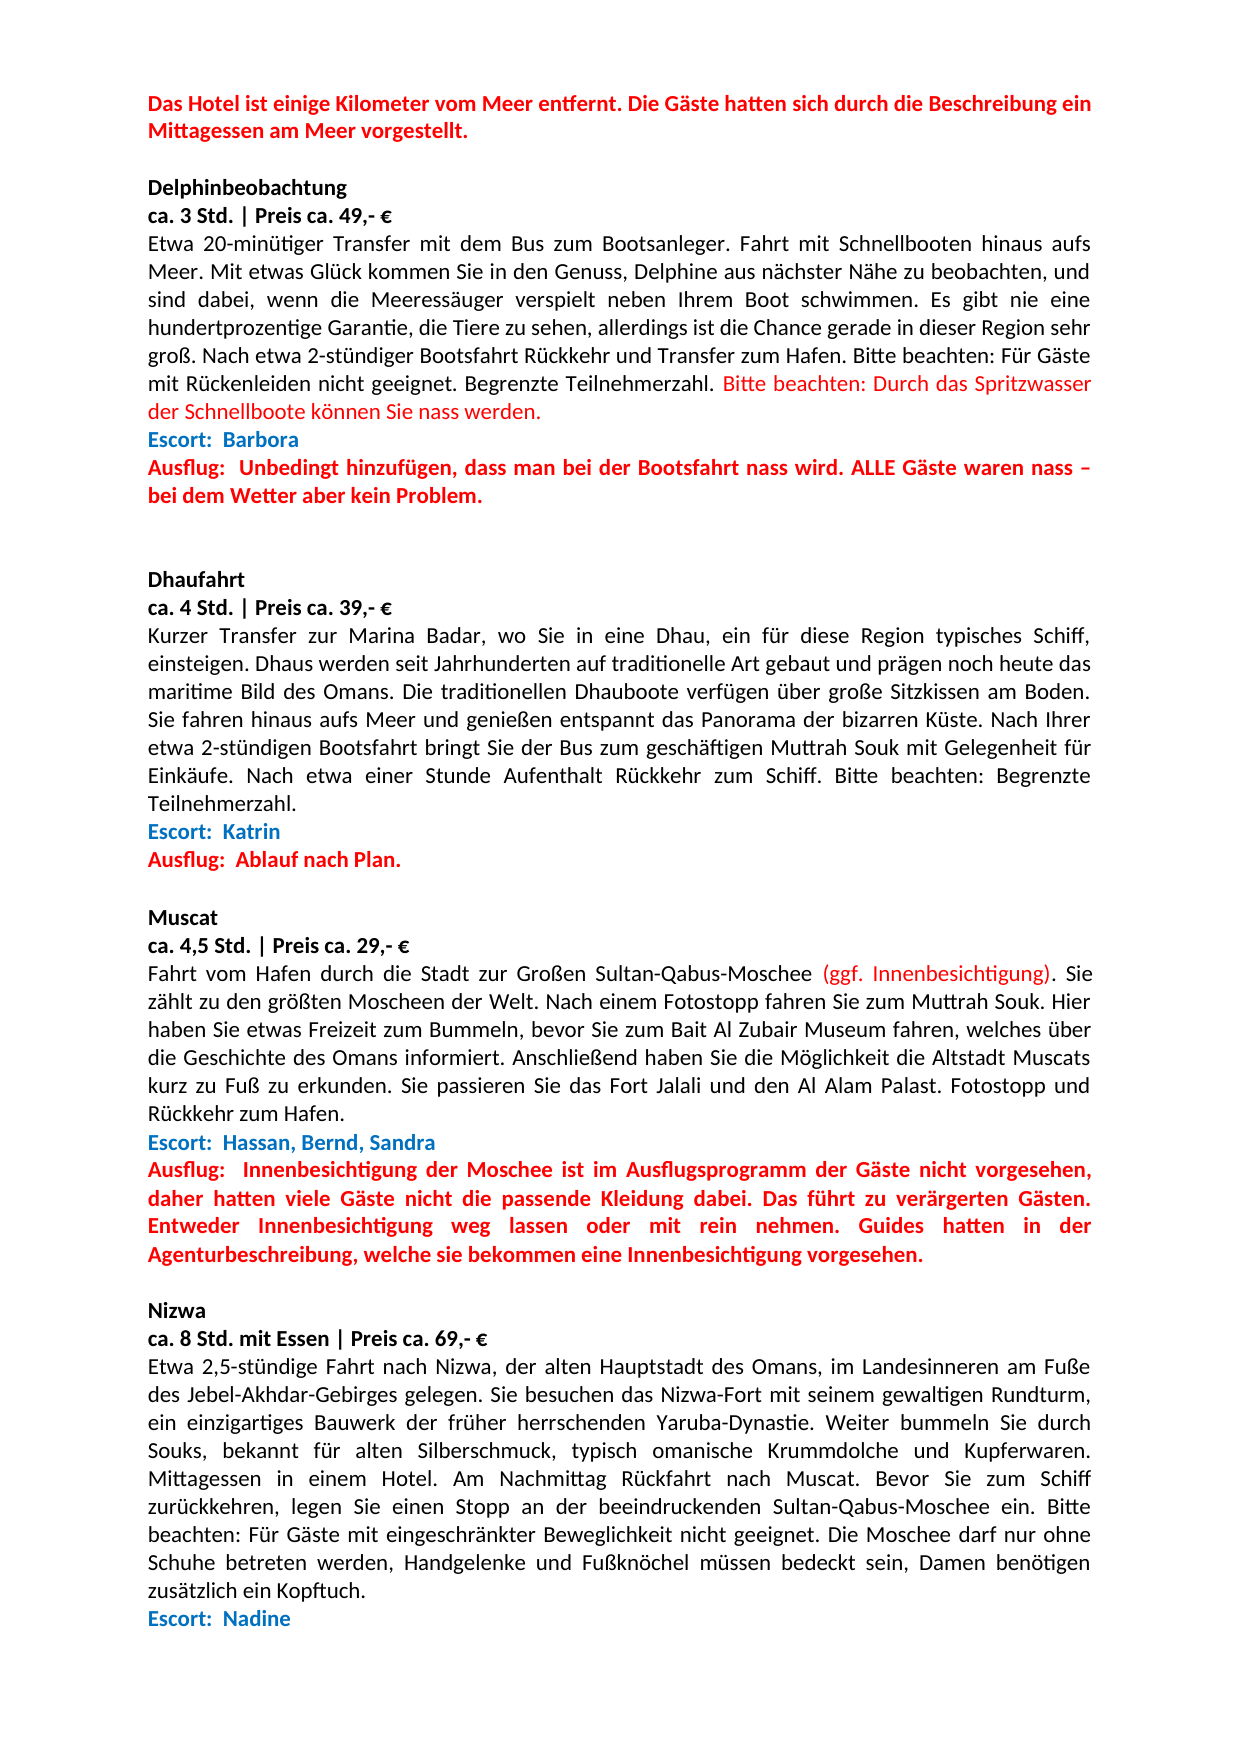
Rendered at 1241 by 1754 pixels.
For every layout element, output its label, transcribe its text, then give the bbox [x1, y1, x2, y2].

text Escort: Nadine [148, 1604, 1093, 1632]
text ca. 4,5 Std. | Preis ca. 29,- € [148, 931, 1093, 959]
text Ausflug: Innenbesichtigung der Moschee ist im Ausflugsprogramm der Gäste nicht vorgesehen, daher hatten viele Gäste nicht die passende Kleidung dabei. Das führt zu verärgerten Gästen. Entweder Innenbesichtigung weg lassen oder mit rein nehmen. Guides hatten in der Agenturbeschreibung, welche sie bekommen eine Innenbesichtigung vorgesehen. [148, 1156, 1093, 1268]
text ca. 4 Std. | Preis ca. 39,- € [148, 593, 1093, 621]
text Das Hotel ist einige Kilometer vom Meer entfernt. Die Gäste hatten sich durch die Beschreibung ein Mittagessen am Meer vorgestellt. [148, 89, 1093, 145]
text Delphinbeobachtung [148, 173, 1093, 201]
text ca. 8 Std. mit Essen | Preis ca. 69,- € [148, 1324, 1093, 1352]
text Escort: Hassan, Bernd, Sandra [148, 1128, 1093, 1156]
text Fahrt vom Hafen durch die Stadt zur Großen Sultan-Qabus-Moschee (ggf. Innenbesichtigung). Sie zählt zu den größten Moscheen der Welt. Nach einem Fotostopp fahren Sie zum Muttrah Souk. Hier haben Sie etwas Freizeit zum Bummeln, bevor Sie zum Bait Al Zubair Museum fahren, welches über die Geschichte des Omans informiert. Anschließend haben Sie die Möglichkeit die Altstadt Muscats kurz zu Fuß zu erkunden. Sie passieren Sie das Fort Jalali und den Al Alam Palast. Fotostopp und Rückkehr zum Hafen. [148, 959, 1093, 1128]
text ca. 3 Std. | Preis ca. 49,- € [148, 201, 1093, 229]
text Dhaufahrt [148, 565, 1093, 593]
text Ausflug: Ablauf nach Plan. [148, 845, 1093, 873]
text Etwa 20-minütiger Transfer mit dem Bus zum Bootsanleger. Fahrt mit Schnellbooten hinaus aufs Meer. Mit etwas Glück kommen Sie in den Genuss, Delphine aus nächster Nähe zu beobachten, und sind dabei, wenn die Meeressäuger verspielt neben Ihrem Boot schwimmen. Es gibt nie eine hundertprozentige Garantie, die Tiere zu sehen, allerdings ist die Chance gerade in dieser Region sehr groß. Nach etwa 2-stündiger Bootsfahrt Rückkehr und Transfer zum Hafen. Bitte beachten: Für Gäste mit Rückenleiden nicht geeignet. Begrenzte Teilnehmerzahl. Bitte beachten: Durch das Spritzwasser der Schnellboote können Sie nass werden. [148, 229, 1093, 425]
text Escort: Katrin [148, 817, 1093, 845]
text Ausflug: Unbedingt hinzufügen, dass man bei der Bootsfahrt nass wird. ALLE Gäste waren nass – bei dem Wetter aber kein Problem. [148, 453, 1093, 509]
text Escort: Barbora [148, 425, 1093, 453]
text Muscat [148, 903, 1093, 931]
text Kurzer Transfer zur Marina Badar, wo Sie in eine Dhau, ein für diese Region typisches Schiff, einsteigen. Dhaus werden seit Jahrhunderten auf traditionelle Art gebaut und prägen noch heute das maritime Bild des Omans. Die traditionellen Dhauboote verfügen über große Sitzkissen am Boden. Sie fahren hinaus aufs Meer und genießen entspannt das Panorama der bizarren Küste. Nach Ihrer etwa 2-stündigen Bootsfahrt bringt Sie der Bus zum geschäftigen Muttrah Souk mit Gelegenheit für Einkäufe. Nach etwa einer Stunde Aufenthalt Rückkehr zum Schiff. Bitte beachten: Begrenzte Teilnehmerzahl. [148, 621, 1093, 817]
text Nizwa [148, 1296, 1093, 1324]
text Etwa 2,5-stündige Fahrt nach Nizwa, der alten Hauptstadt des Omans, im Landesinneren am Fuße des Jebel-Akhdar-Gebirges gelegen. Sie besuchen das Nizwa-Fort mit seinem gewaltigen Rundturm, ein einzigartiges Bauwerk der früher herrschenden Yaruba-Dynastie. Weiter bummeln Sie durch Souks, bekannt für alten Silberschmuck, typisch omanische Krummdolche und Kupferwaren. Mittagessen in einem Hotel. Am Nachmittag Rückfahrt nach Muscat. Bevor Sie zum Schiff zurückkehren, legen Sie einen Stopp an der beeindruckenden Sultan-Qabus-Moschee ein. Bitte beachten: Für Gäste mit eingeschränkter Beweglichkeit nicht geeignet. Die Moschee darf nur ohne Schuhe betreten werden, Handgelenke und Fußknöchel müssen bedeckt sein, Damen benötigen zusätzlich ein Kopftuch. [148, 1352, 1093, 1604]
